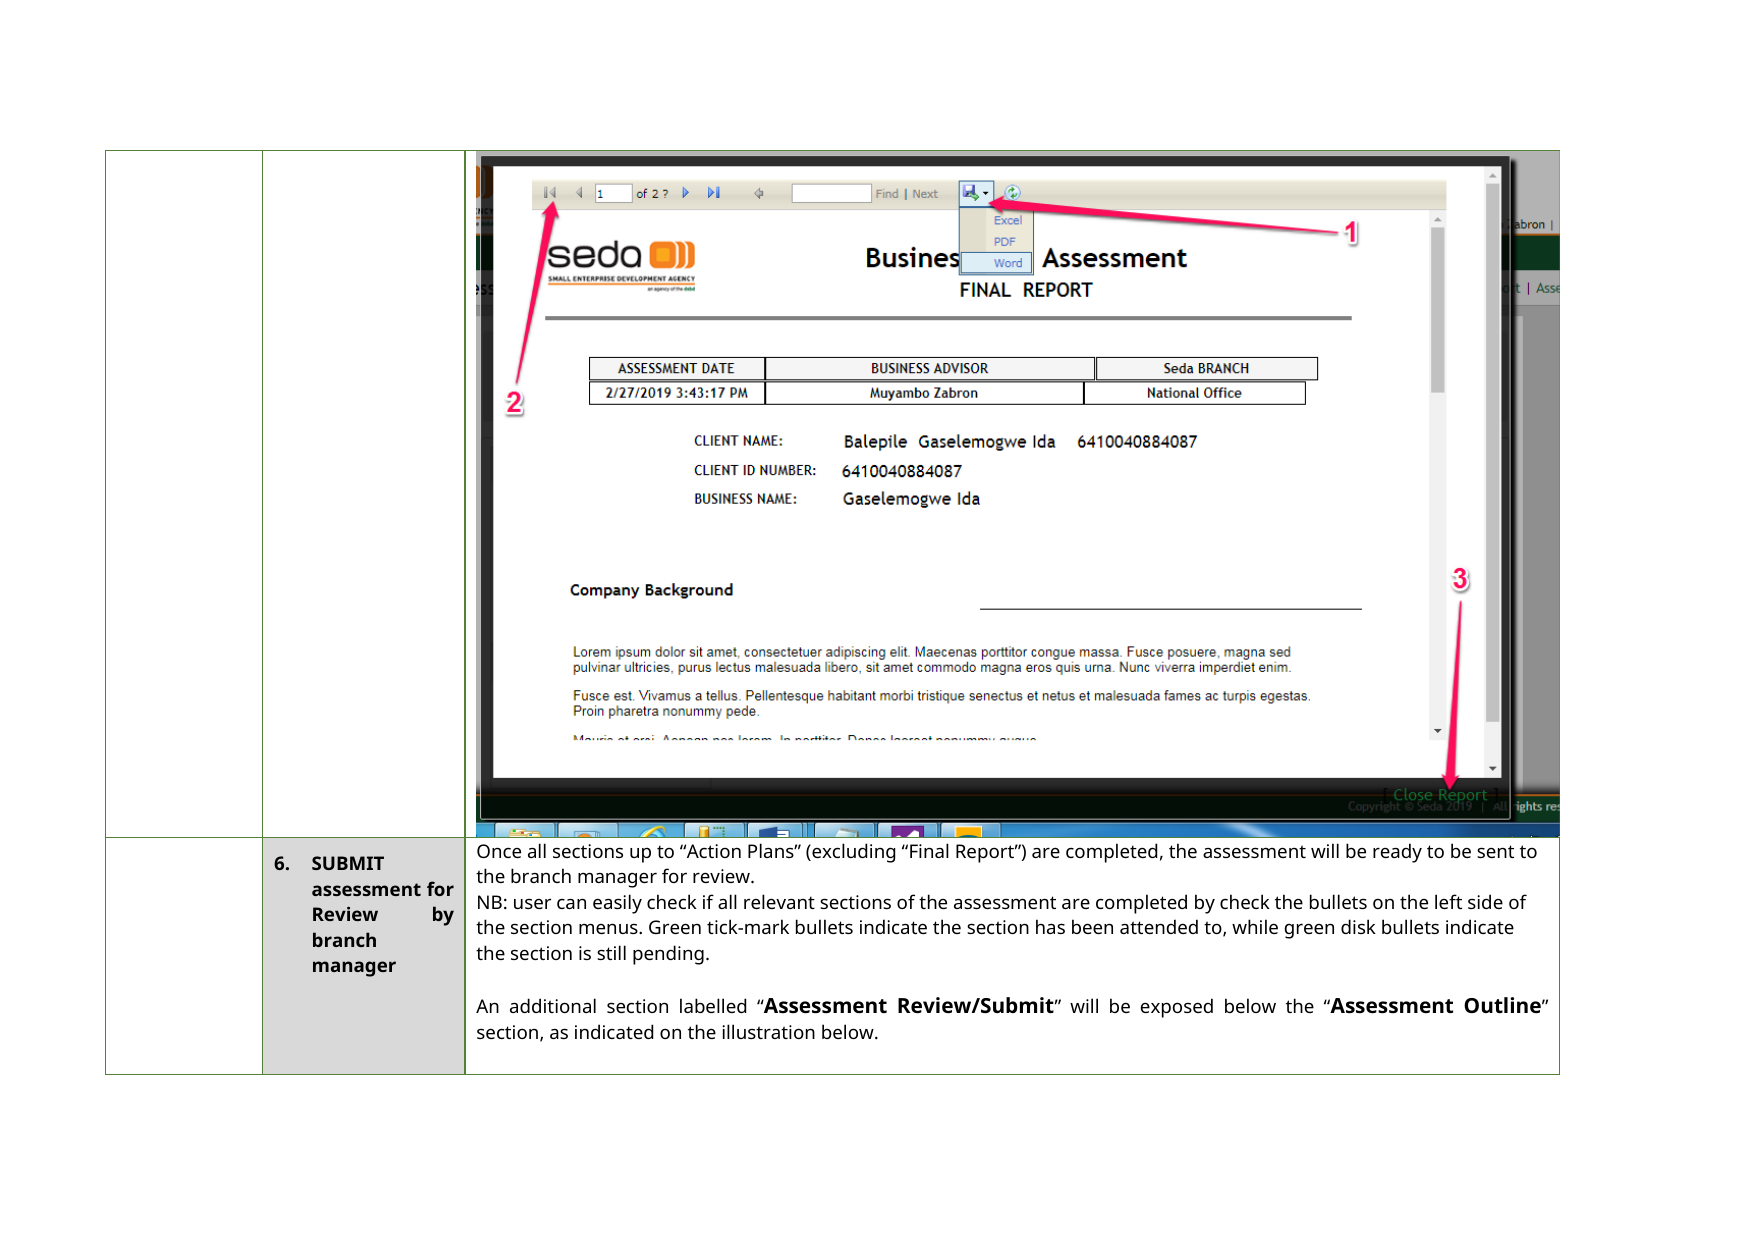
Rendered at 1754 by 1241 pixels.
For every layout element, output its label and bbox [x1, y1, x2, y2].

table_cell [466, 838, 1559, 1074]
picture [476, 151, 1560, 837]
table_cell [106, 151, 262, 837]
table_cell [263, 838, 464, 1074]
table_cell [263, 151, 464, 837]
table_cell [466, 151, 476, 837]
table_cell [106, 838, 262, 1074]
